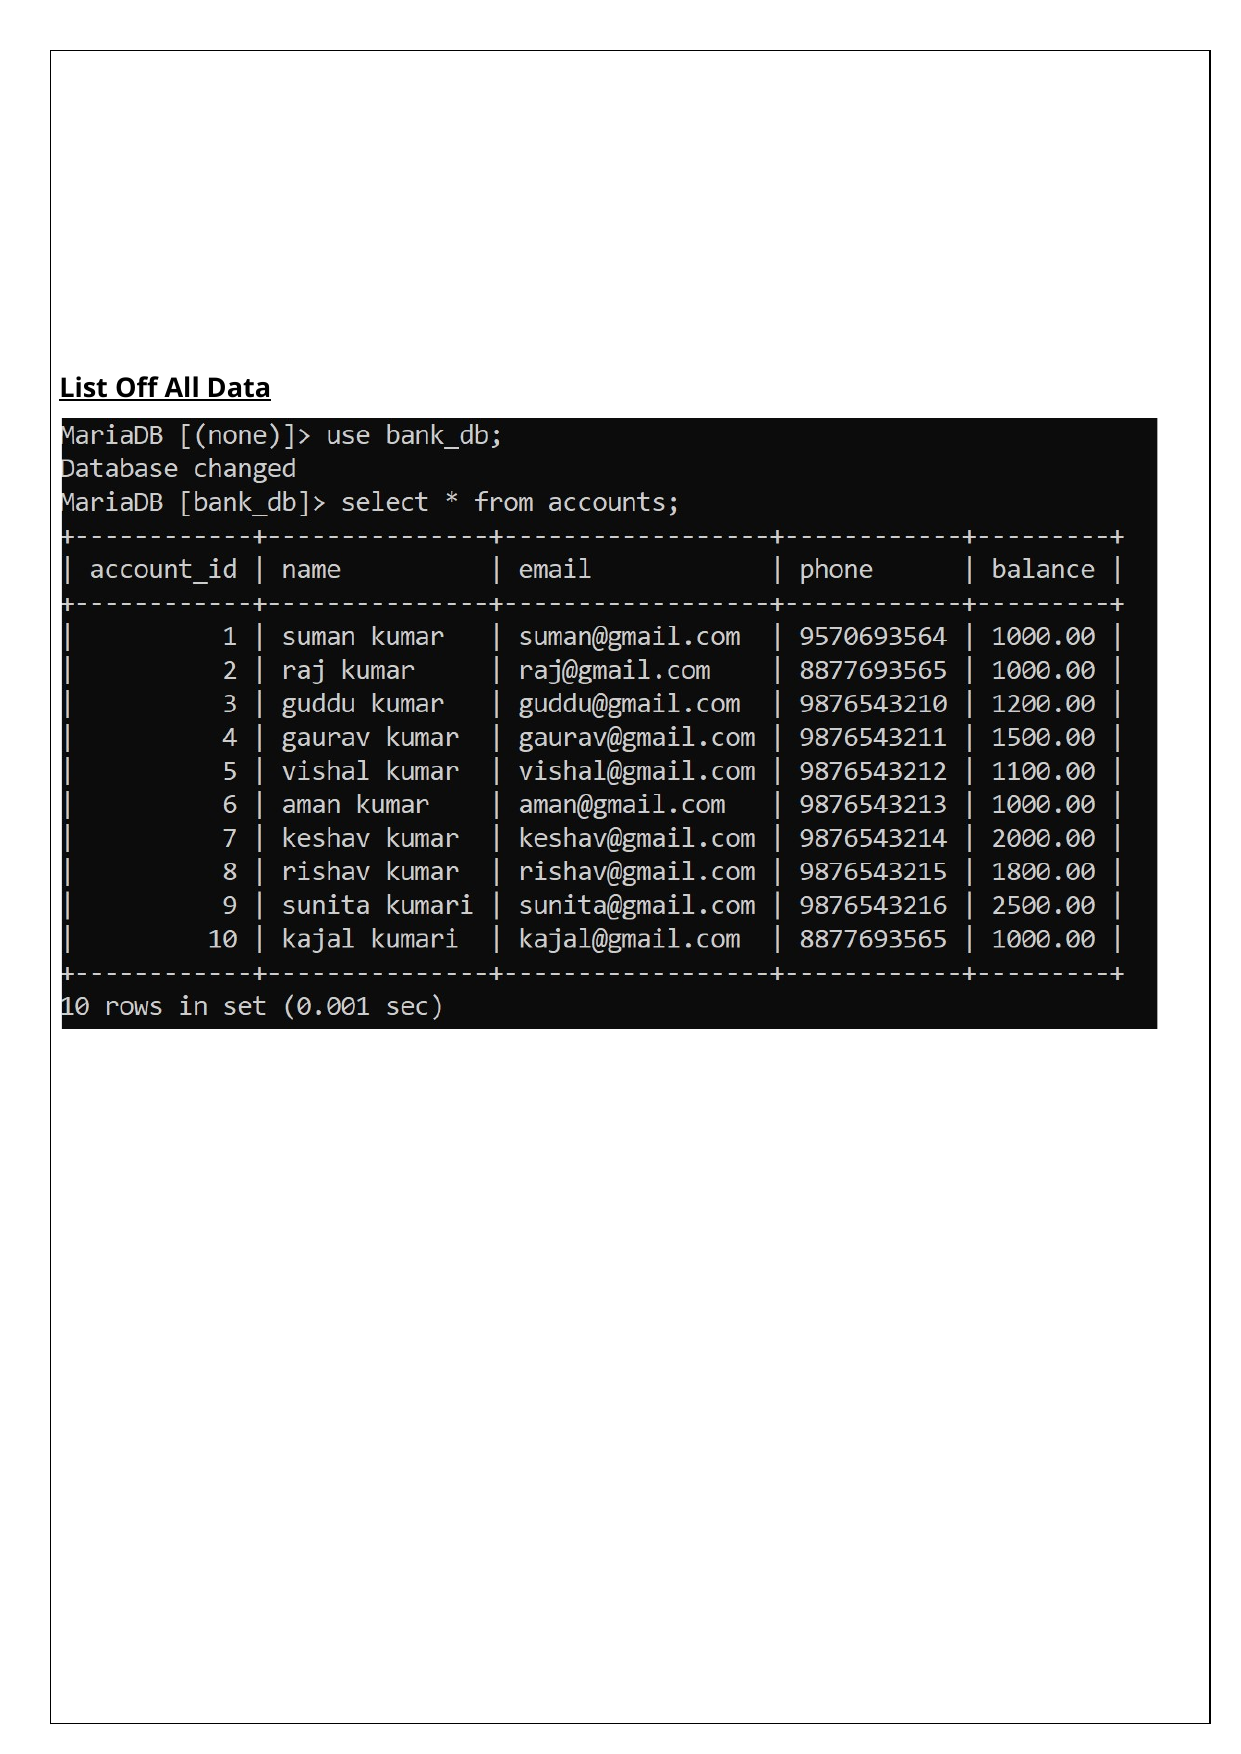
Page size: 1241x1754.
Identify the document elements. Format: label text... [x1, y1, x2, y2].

text List Off All Data [59, 368, 1209, 405]
picture [61, 418, 1158, 1028]
